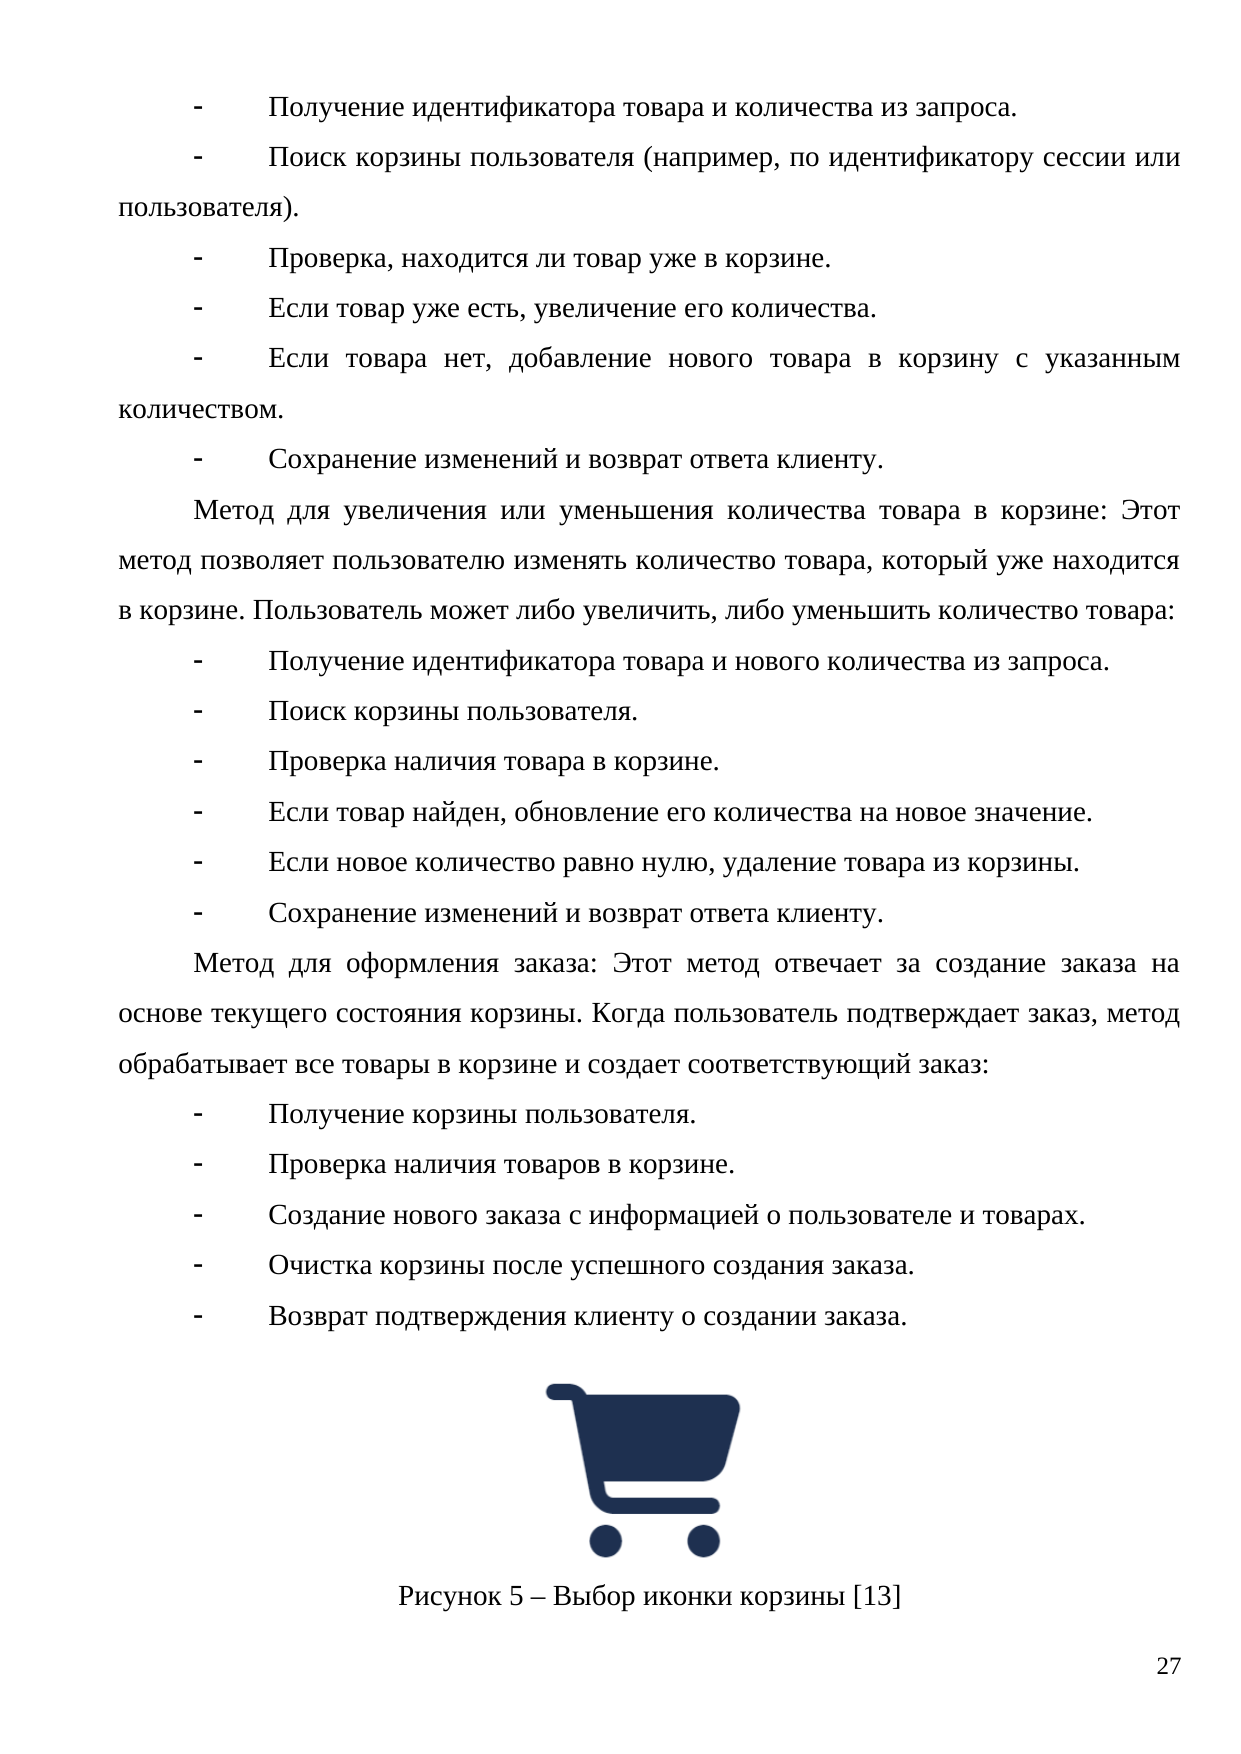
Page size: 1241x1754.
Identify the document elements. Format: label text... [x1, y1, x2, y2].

list Очистка корзины после успешного создания заказа. [118, 1247, 1181, 1281]
list Проверка, находится ли товар уже в корзине. [118, 240, 1181, 273]
list Создание нового заказа с информацией о пользователе и товарах. [118, 1197, 1181, 1231]
list Если товара нет, добавление нового товара в корзину с указанным количеством. [118, 341, 1181, 424]
list Возврат подтверждения клиенту о создании заказа. [118, 1298, 1181, 1331]
text Метод для увеличения или уменьшения количества товара в корзине: Этот метод позволяет пользователю изменять количество товара, который уже находится в корзине. Пользователь может либо увеличить, либо уменьшить количество товара: [118, 492, 1181, 626]
list Если новое количество равно нулю, удаление товара из корзины. [118, 844, 1181, 878]
list Если товар найден, обновление его количества на новое значение. [118, 794, 1181, 828]
text Метод для оформления заказа: Этот метод отвечает за создание заказа на основе текущего состояния корзины. Когда пользователь подтверждает заказ, метод обрабатывает все товары в корзине и создает соответствующий заказ: [118, 945, 1181, 1079]
text Рисунок 5 – Выбор иконки корзины [13] [118, 1578, 1181, 1611]
list Получение корзины пользователя. [118, 1096, 1181, 1130]
list Если товар уже есть, увеличение его количества. [118, 290, 1181, 324]
list Получение идентификатора товара и количества из запроса. [118, 89, 1181, 122]
list Сохранение изменений и возврат ответа клиенту. [118, 441, 1181, 475]
list Поиск корзины пользователя. [118, 693, 1181, 727]
list Получение идентификатора товара и нового количества из запроса. [118, 643, 1181, 676]
list Проверка наличия товаров в корзине. [118, 1147, 1181, 1180]
picture [538, 1373, 761, 1578]
list Проверка наличия товара в корзине. [118, 743, 1181, 777]
list Поиск корзины пользователя (например, по идентификатору сессии или пользователя). [118, 139, 1181, 223]
list Сохранение изменений и возврат ответа клиенту. [118, 895, 1181, 928]
